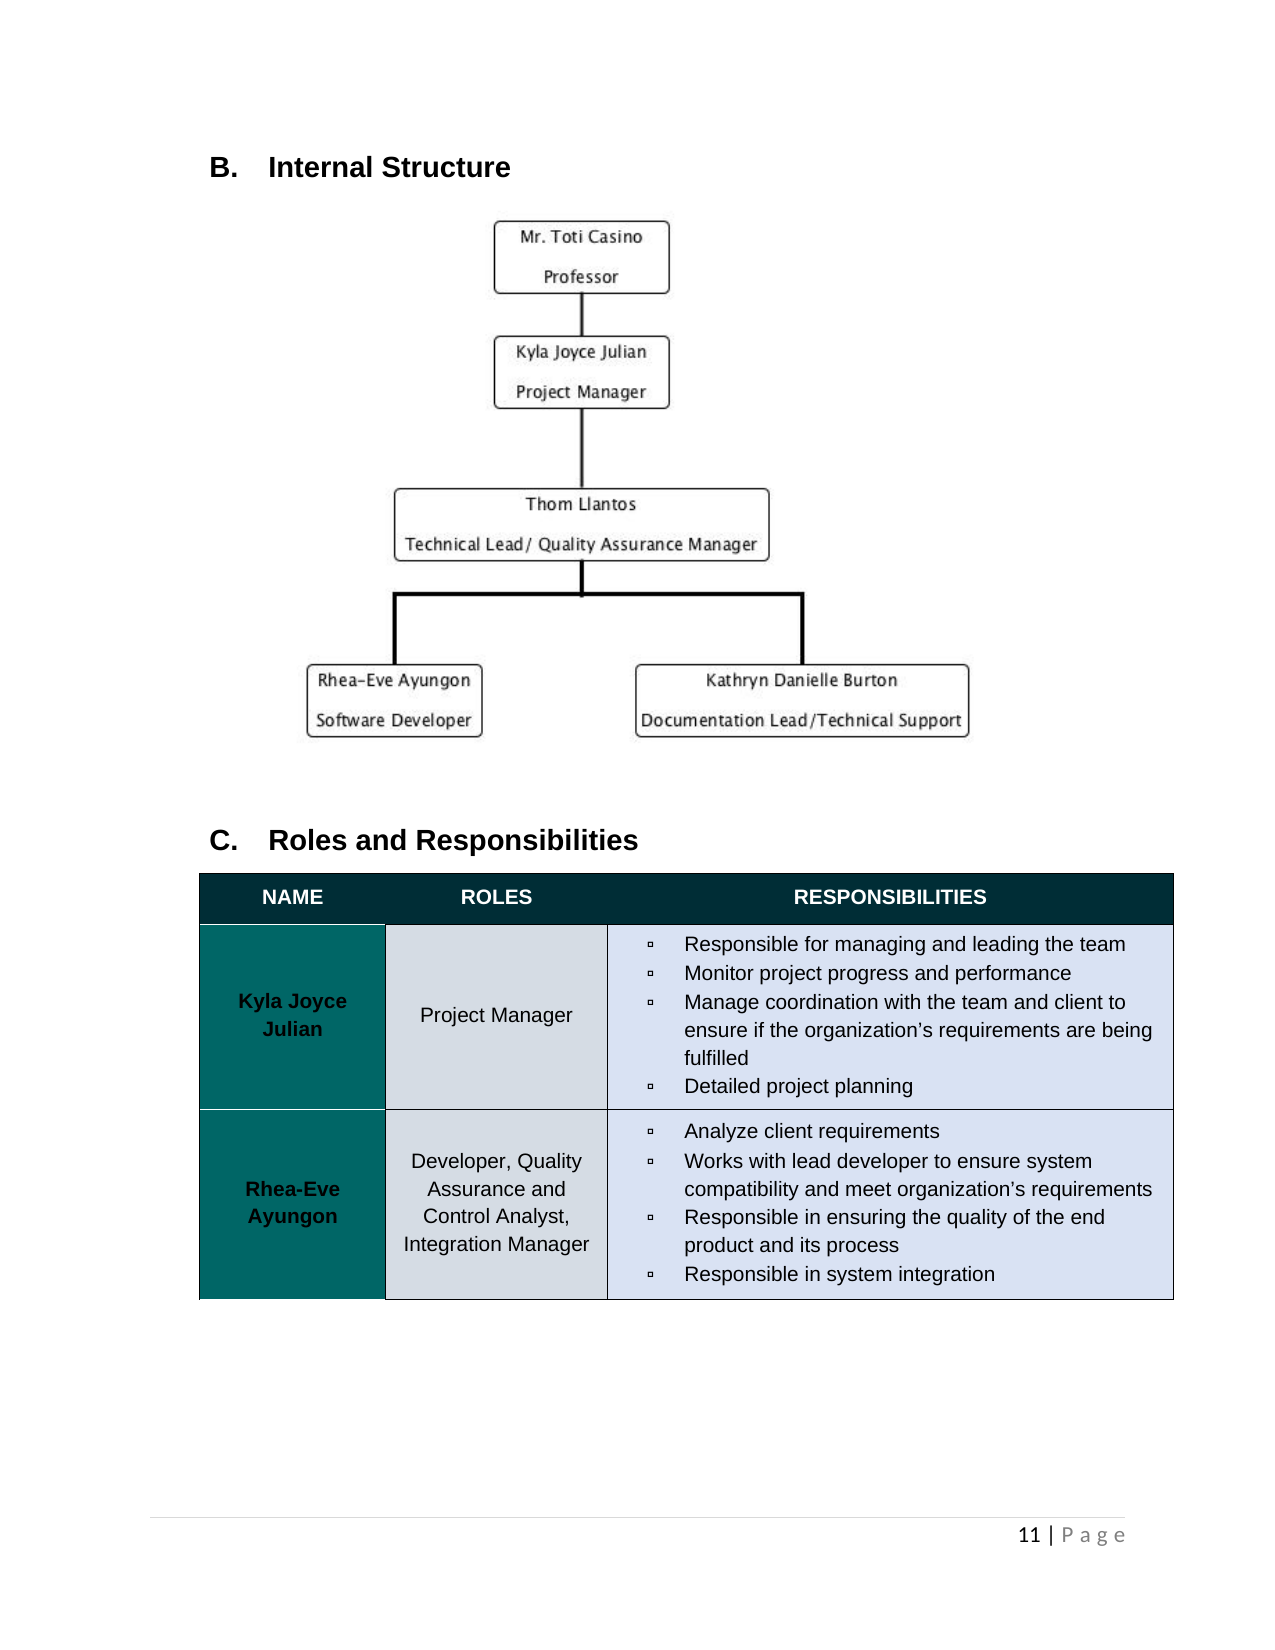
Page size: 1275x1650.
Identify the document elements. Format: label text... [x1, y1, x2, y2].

table_cell Project Manager [386, 925, 607, 1109]
table_cell Rhea-Eve Ayungon [200, 1110, 385, 1299]
table_cell Responsible for managing and leading the team Monitor project progress and performance Manage coordination with the team and client to ensure if the organization’s requirements are being fulfilled Detailed project planning [608, 925, 1173, 1109]
subtitle Roles and Responsibilities [209, 823, 1125, 856]
table_header NAME [200, 874, 386, 924]
table_cell Analyze client requirements Works with lead developer to ensure system compatibility and meet organization’s requirements Responsible in ensuring the quality of the end product and its process Responsible in system integration [608, 1110, 1173, 1299]
table_header RESPONSIBILITIES [607, 874, 1173, 924]
table_cell Developer, Quality Assurance and Control Analyst, Integration Manager [386, 1110, 607, 1299]
picture [286, 200, 989, 757]
table_header ROLES [386, 874, 607, 924]
table_cell Kyla Joyce Julian [200, 925, 385, 1109]
subtitle Internal Structure [209, 150, 1125, 183]
